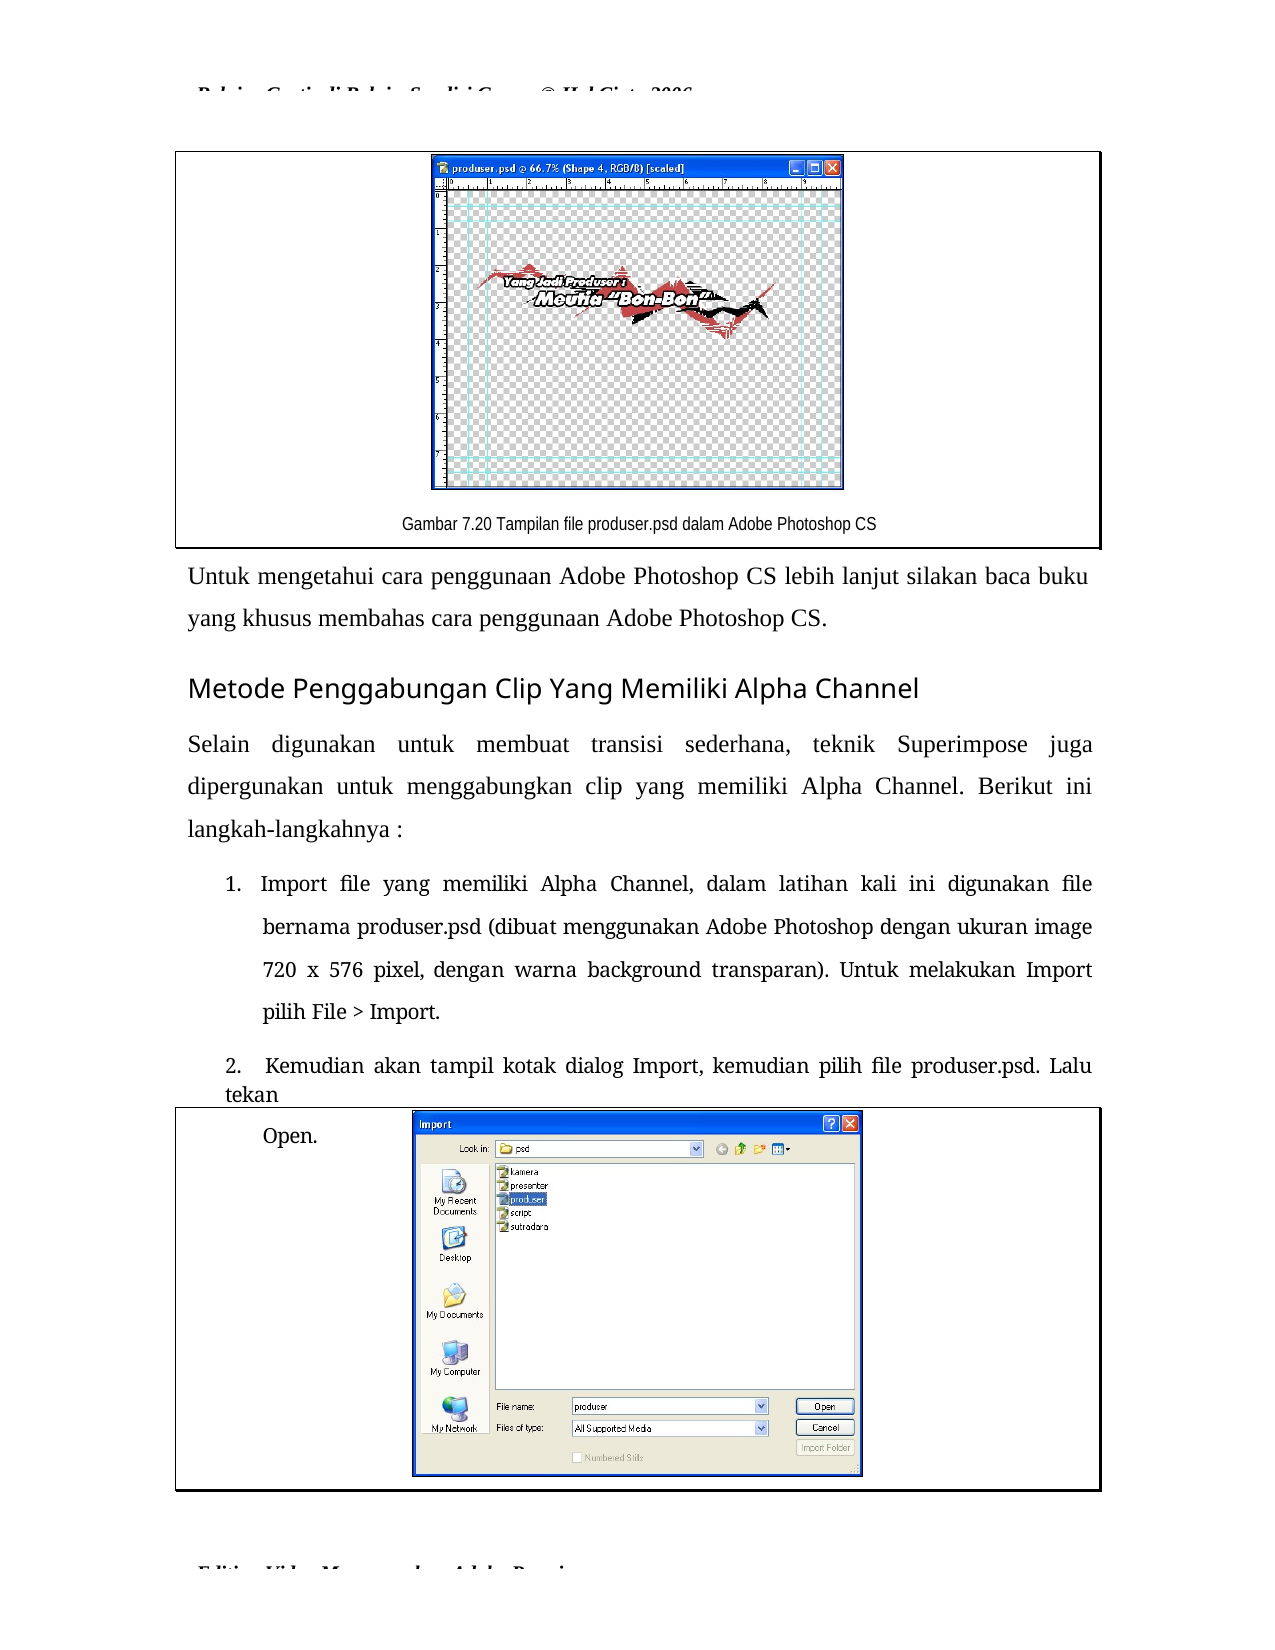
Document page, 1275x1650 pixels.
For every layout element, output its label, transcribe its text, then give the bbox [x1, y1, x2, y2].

picture [413, 1111, 862, 1121]
text 2. Kemudian akan tampil kotak dialog Import, kemudian pilih file produser.psd. Lalu tekan [225, 1051, 1100, 1108]
text Metode Penggabungan Clip Yang Memiliki Alpha Channel [187, 669, 964, 706]
text Selain digunakan untuk membuat transisi sederhana, teknik Superimpose juga dipergunakan untuk menggabungkan clip yang memiliki Alpha Channel. Berikut ini langkah-langkahnya : [187, 729, 1093, 843]
text Open. [262, 1121, 1100, 1150]
text Gambar 7.20 Tampilan file produser.psd dalam Adobe Photoshop CS [402, 512, 1100, 533]
text yang khusus membahas cara penggunaan Adobe Photoshop CS. [187, 603, 1100, 630]
text Untuk mengetahui cara penggunaan Adobe Photoshop CS lebih lanjut silakan baca buku [187, 561, 1100, 590]
picture [432, 155, 843, 489]
text 1. Import file yang memiliki Alpha Channel, dalam latihan kali ini digunakan file bernama produser.psd (dibuat menggunakan Adobe Photoshop dengan ukuran image 720 x 576 pixel, dengan warna background transparan). Untuk melakukan Import pilih File > Import. [225, 869, 1093, 1026]
picture [413, 1150, 862, 1476]
